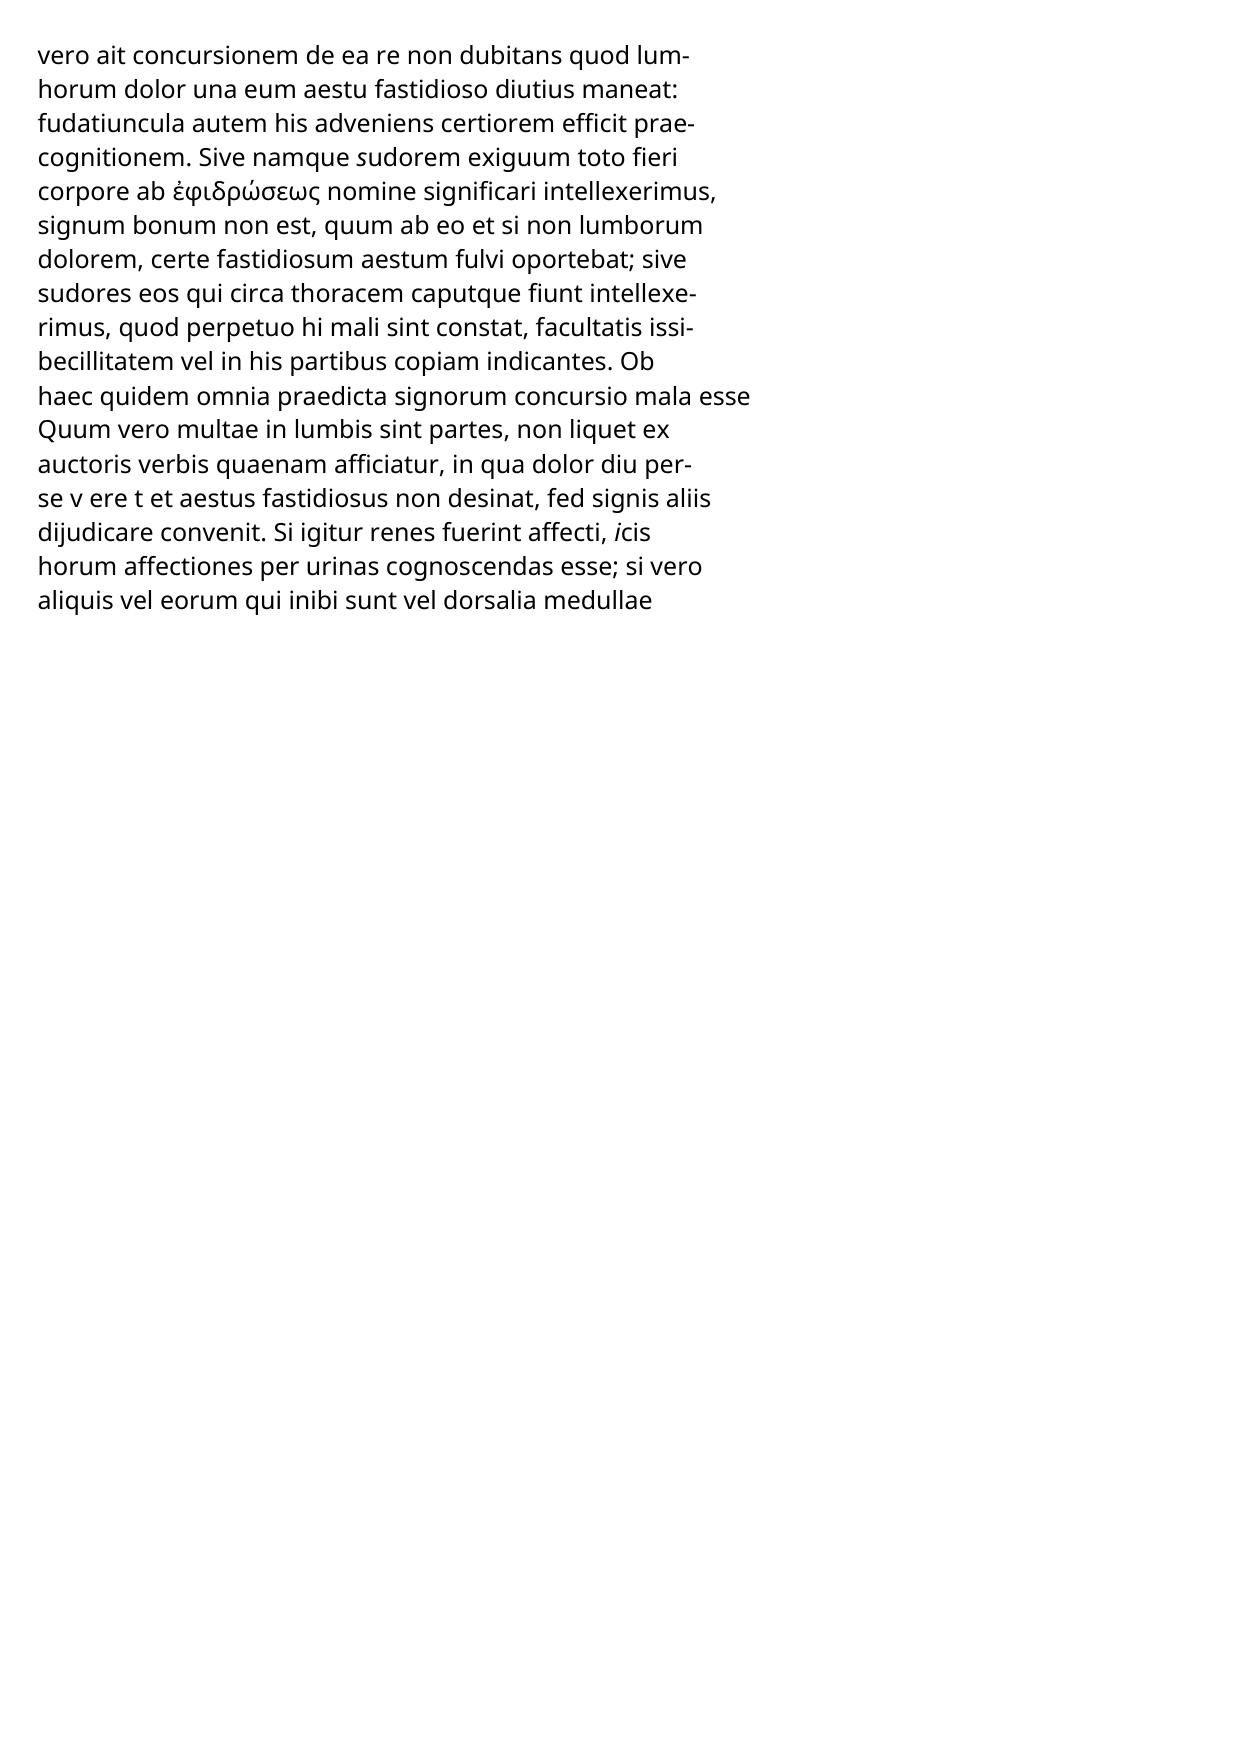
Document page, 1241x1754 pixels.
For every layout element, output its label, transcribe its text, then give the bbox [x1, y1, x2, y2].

text vero ait concursionem de ea re non dubitans quod lum- horum dolor una eum aestu fastidioso diutius maneat: fudatiuncula autem his adveniens certiorem efficit prae- cognitionem. Sive namque sudorem exiguum toto fieri corpore ab ἐφιδρώσεως nomine significari intellexerimus, signum bonum non est, quum ab eo et si non lumborum dolorem, certe fastidiosum aestum fulvi oportebat; sive sudores eos qui circa thoracem caputque fiunt intellexe- rimus, quod perpetuo hi mali sint constat, facultatis issi- becillitatem vel in his partibus copiam indicantes. Ob haec quidem omnia praedicta signorum concursio mala esse Quum vero multae in lumbis sint partes, non liquet ex auctoris verbis quaenam afficiatur, in qua dolor diu per- se v ere t et aestus fastidiosus non desinat, fed signis aliis dijudicare convenit. Si igitur renes fuerint affecti, icis horum affectiones per urinas cognoscendas esse; si vero aliquis vel eorum qui inibi sunt vel dorsalia medullae [37, 37, 1203, 617]
